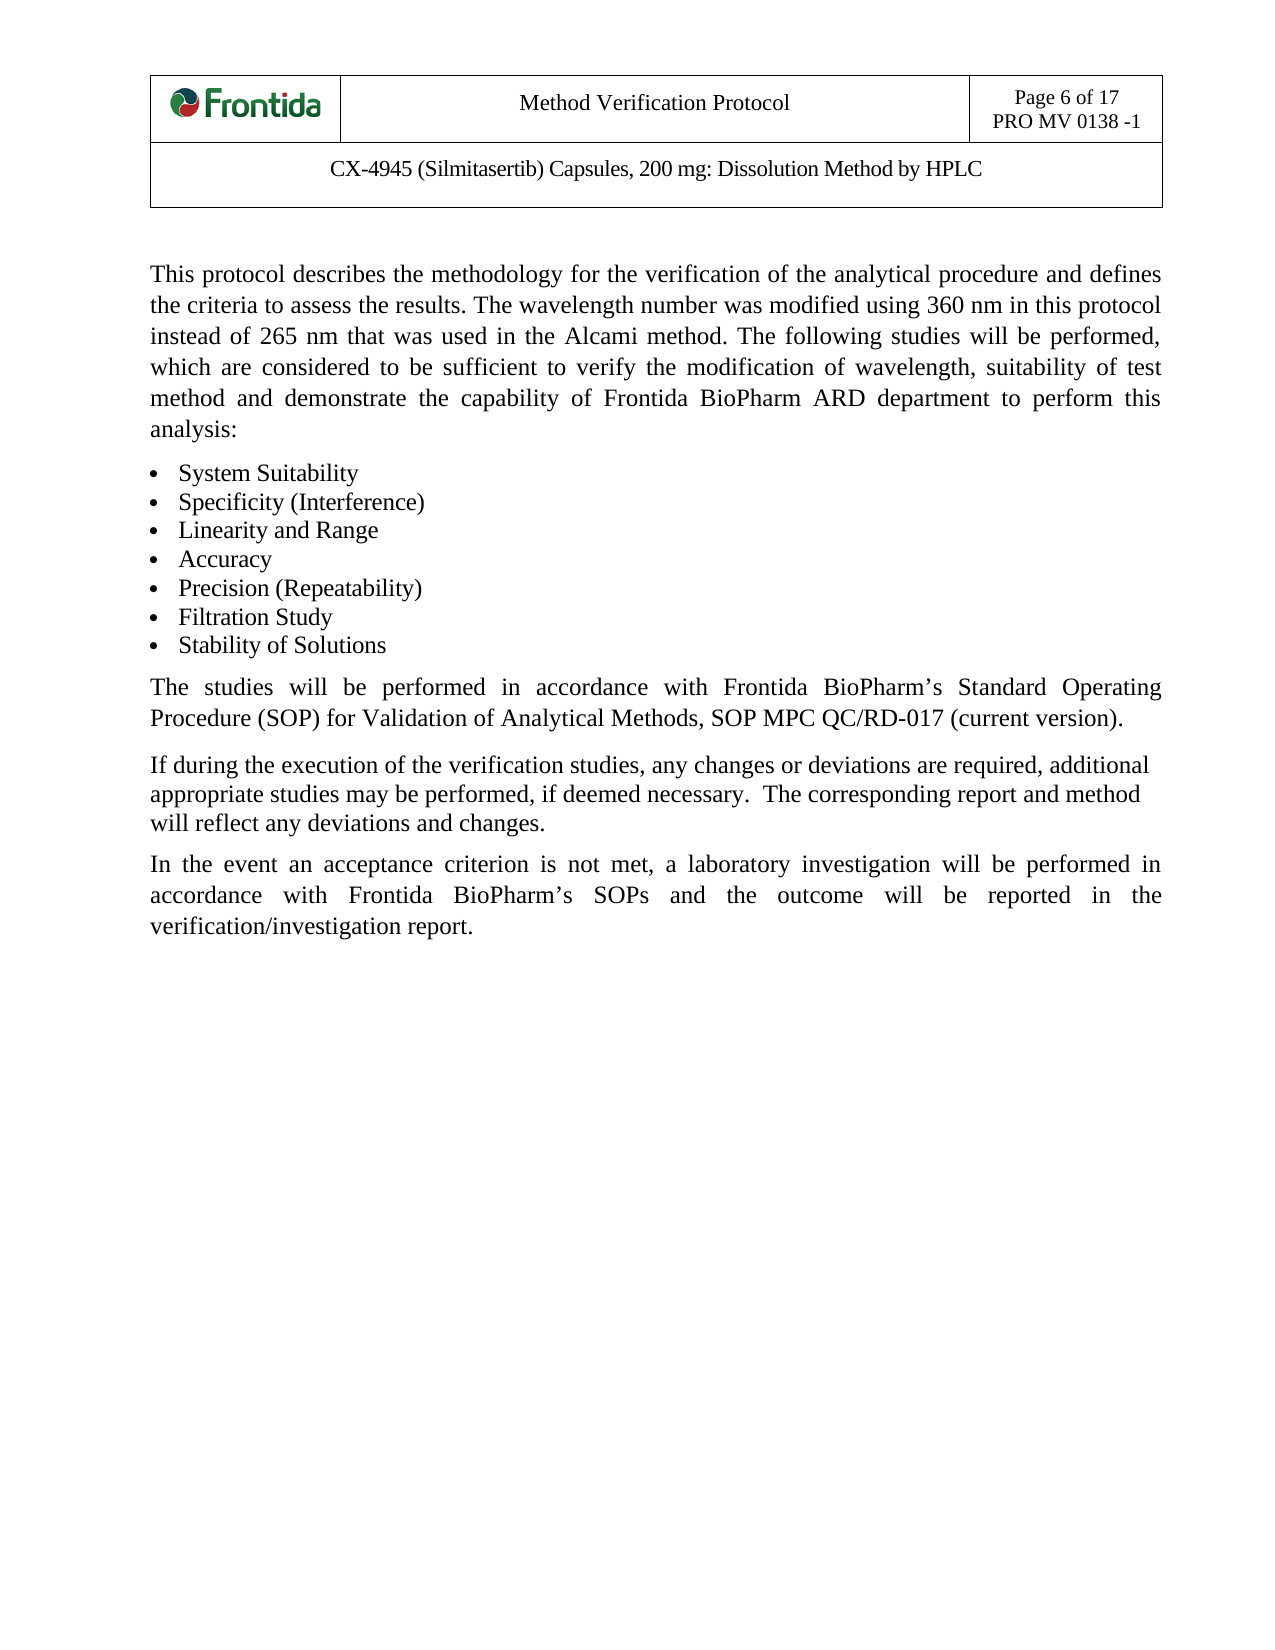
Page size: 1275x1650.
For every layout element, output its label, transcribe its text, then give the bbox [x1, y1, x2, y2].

text Precision (Repeatability) [150, 573, 1162, 602]
text Accuracy [150, 544, 1162, 573]
text Filtration Study [150, 602, 1162, 630]
text The studies will be performed in accordance with Frontida BioPharm’s Standard Operating Procedure (SOP) for Validation of Analytical Methods, SOP MPC QC/RD-017 (current version). [150, 672, 1162, 731]
text Stability of Solutions [150, 630, 1162, 659]
text Linearity and Range [150, 515, 1162, 544]
text This protocol describes the methodology for the verification of the analytical procedure and defines the criteria to assess the results. The wavelength number was modified using 360 nm in this protocol instead of 265 nm that was used in the Alcami method. The following studies will be performed, which are considered to be sufficient to verify the modification of wavelength, suitability of test method and demonstrate the capability of Frontida BioPharm ARD department to perform this analysis: [150, 259, 1162, 443]
text Specificity (Interference) [150, 487, 1162, 515]
text System Suitability [150, 458, 1162, 487]
text If during the execution of the verification studies, any changes or deviations are required, additional appropriate studies may be performed, if deemed necessary. The corresponding report and method will reflect any deviations and changes. [150, 750, 1162, 837]
picture [170, 88, 321, 117]
text In the event an acceptance criterion is not met, a laboratory investigation will be performed in accordance with Frontida BioPharm’s SOPs and the outcome will be reported in the verification/investigation report. [150, 849, 1162, 940]
